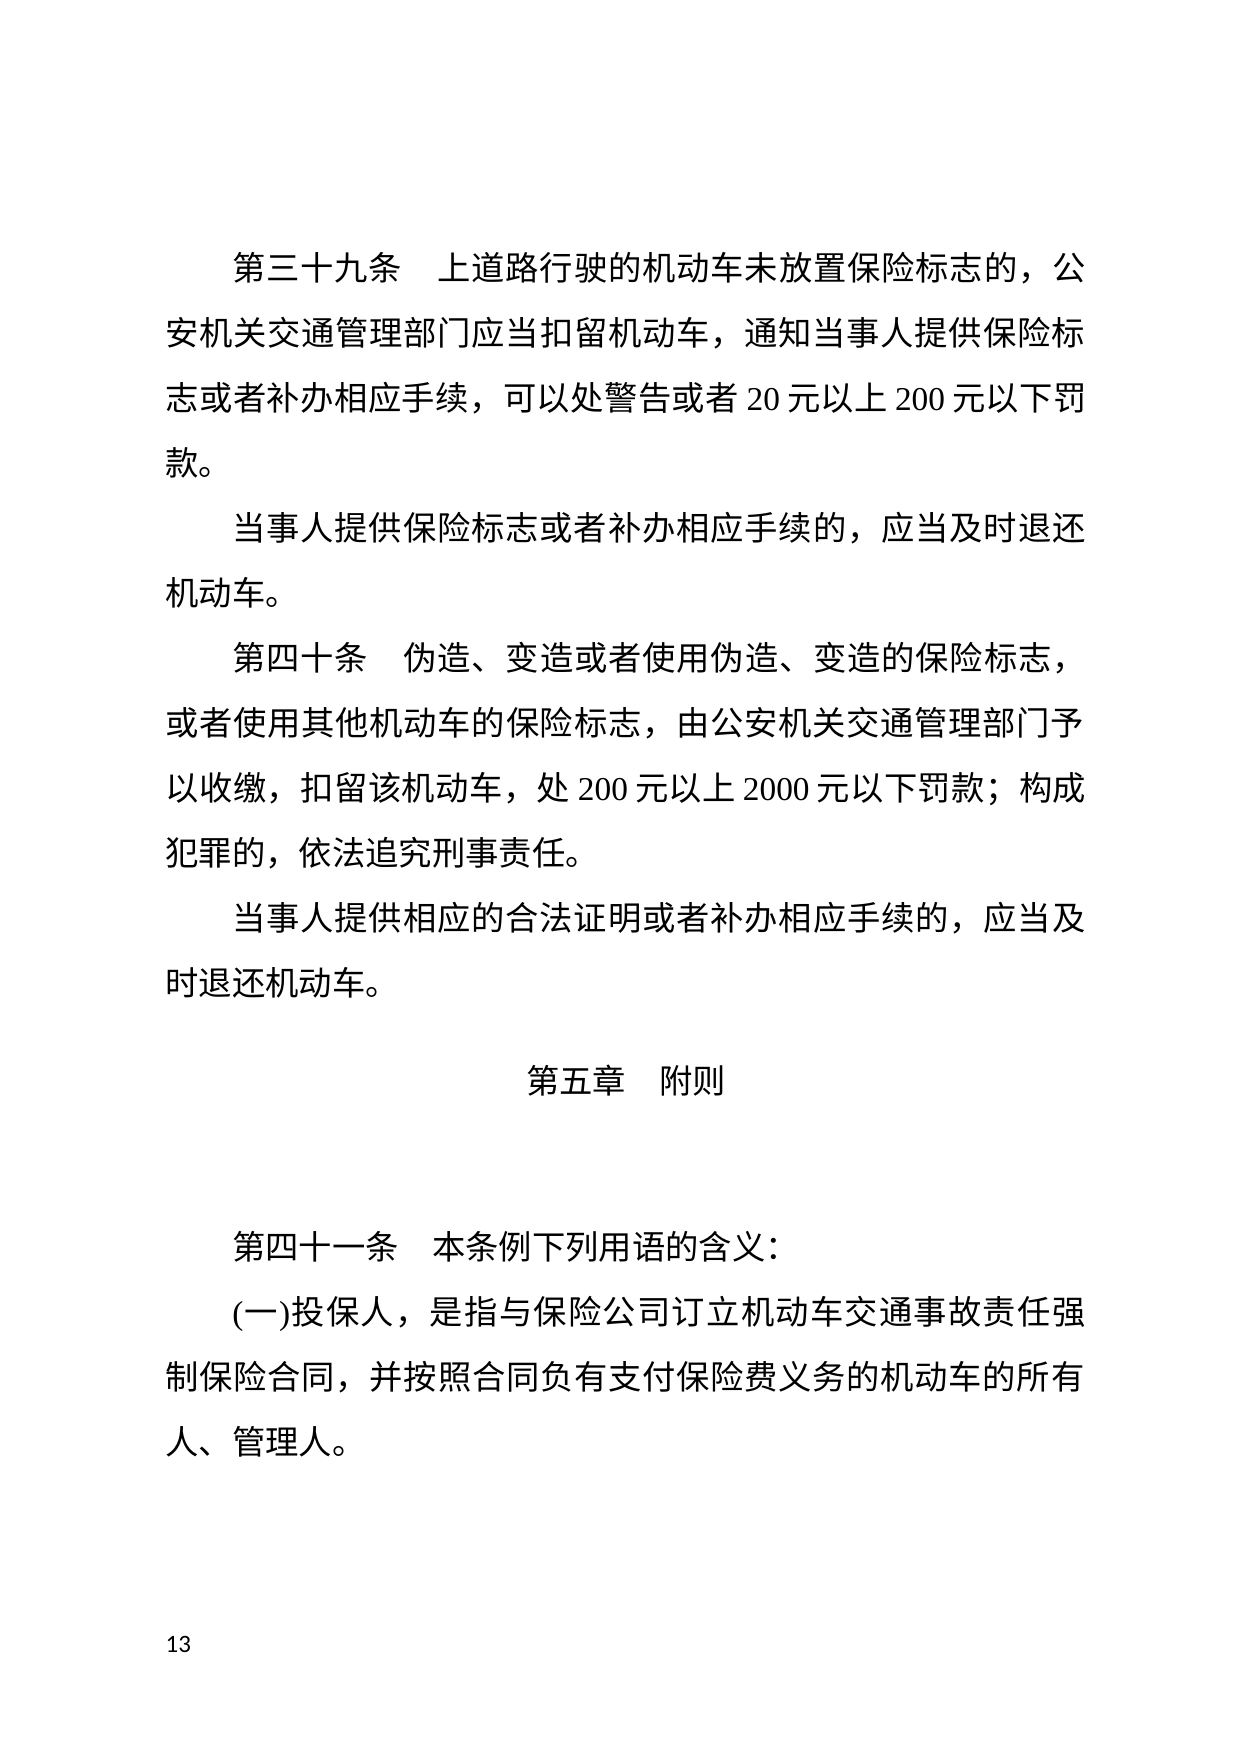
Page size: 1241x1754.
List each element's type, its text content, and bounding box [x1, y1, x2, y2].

text 第三十九条 上道路行驶的机动车未放置保险标志的，公安机关交通管理部门应当扣留机动车，通知当事人提供保险标志或者补办相应手续，可以处警告或者20元以上200元以下罚款。 [165, 233, 1087, 493]
text 当事人提供相应的合法证明或者补办相应手续的，应当及时退还机动车。 [165, 883, 1087, 1013]
text 第四十条 伪造、变造或者使用伪造、变造的保险标志，或者使用其他机动车的保险标志，由公安机关交通管理部门予以收缴，扣留该机动车，处200元以上2000元以下罚款；构成犯罪的，依法追究刑事责任。 [165, 623, 1087, 883]
text 第四十一条 本条例下列用语的含义： [165, 1212, 1087, 1277]
text (一)投保人，是指与保险公司订立机动车交通事故责任强制保险合同，并按照合同负有支付保险费义务的机动车的所有人、管理人。 [165, 1277, 1087, 1472]
subtitle 第五章 附则 [165, 1046, 1087, 1111]
text 当事人提供保险标志或者补办相应手续的，应当及时退还机动车。 [165, 493, 1087, 623]
